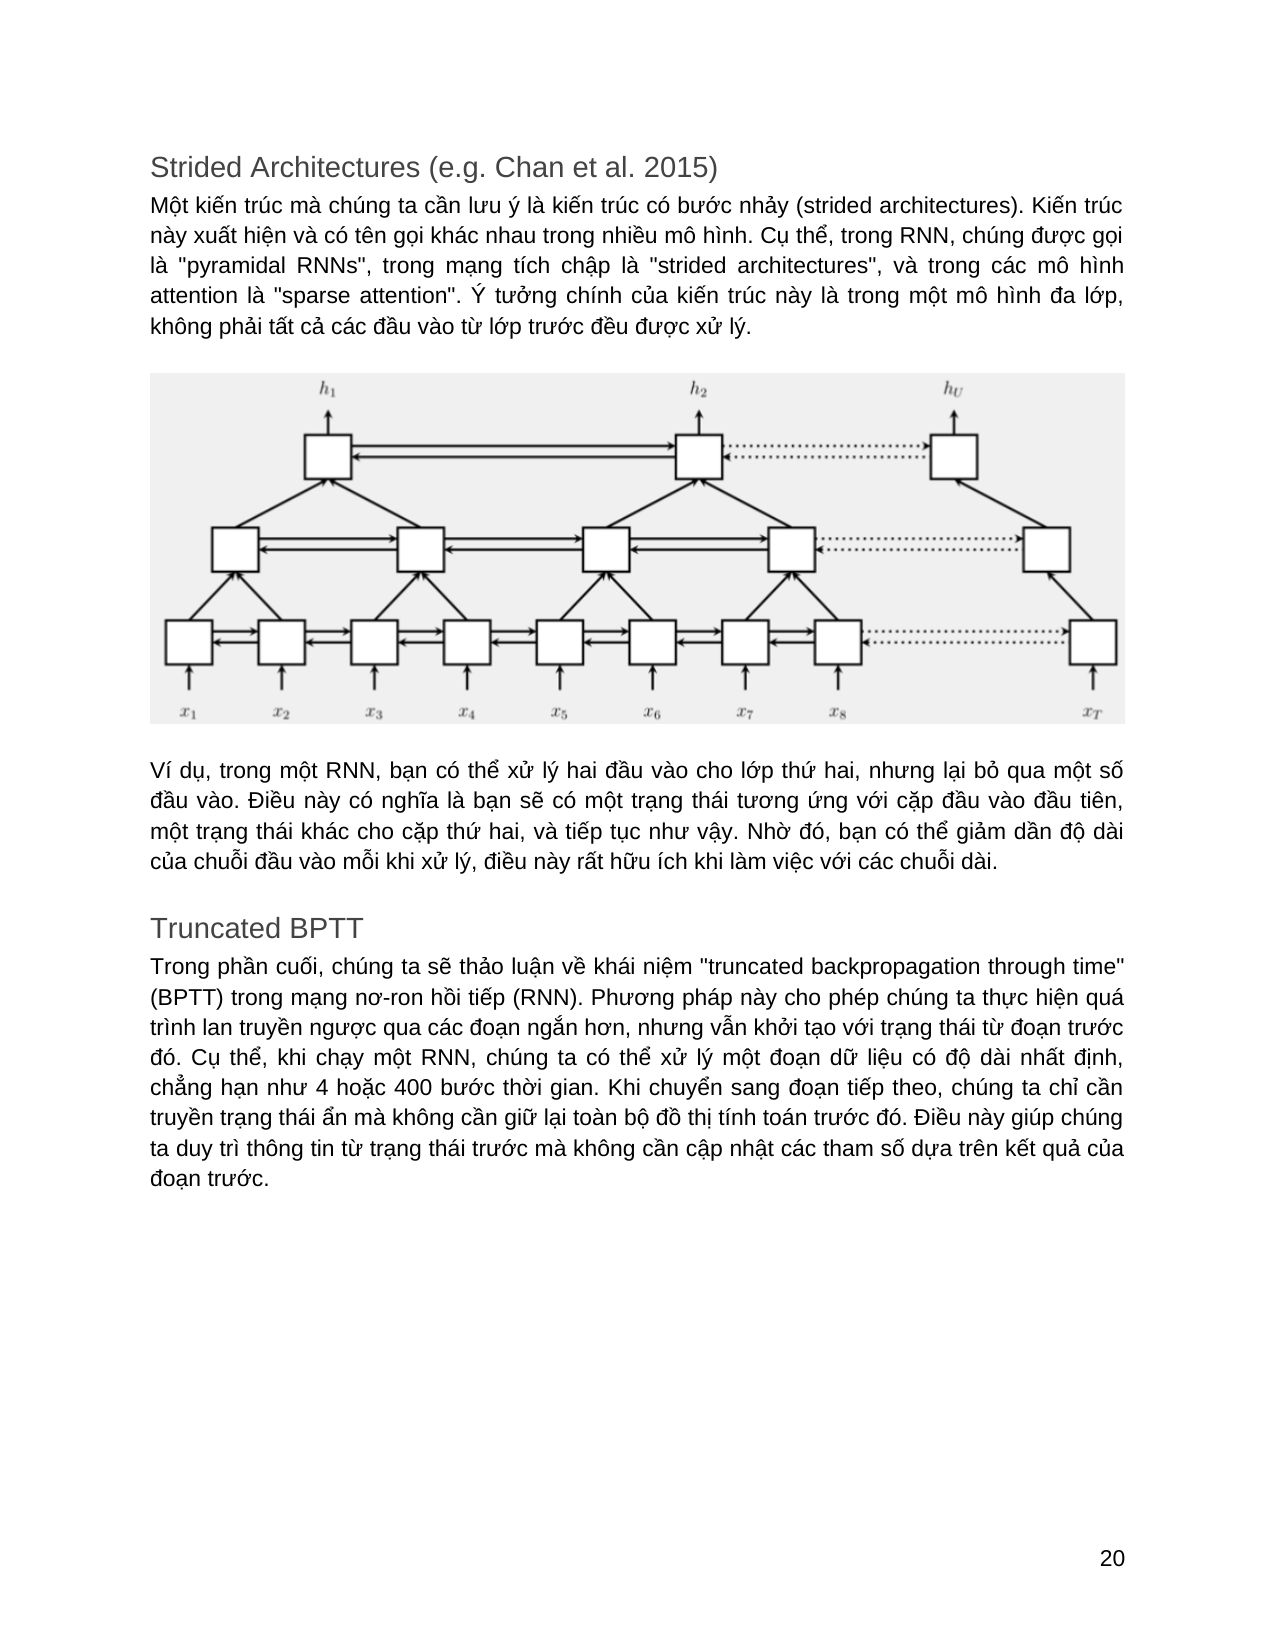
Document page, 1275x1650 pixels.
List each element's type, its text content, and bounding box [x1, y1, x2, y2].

text Một kiến trúc mà chúng ta cần lưu ý là kiến trúc có bước nhảy (strided architectures). Kiến trúc này xuất hiện và có tên gọi khác nhau trong nhiều mô hình. Cụ thể, trong RNN, chúng được gọi là "pyramidal RNNs", trong mạng tích chập là "strided architectures", và trong các mô hình attention là "sparse attention". Ý tưởng chính của kiến trúc này là trong một mô hình đa lớp, không phải tất cả các đầu vào từ lớp trước đều được xử lý. [150, 192, 1125, 339]
text Ví dụ, trong một RNN, bạn có thể xử lý hai đầu vào cho lớp thứ hai, nhưng lại bỏ qua một số đầu vào. Điều này có nghĩa là bạn sẽ có một trạng thái tương ứng với cặp đầu vào đầu tiên, một trạng thái khác cho cặp thứ hai, và tiếp tục như vậy. Nhờ đó, bạn có thể giảm dần độ dài của chuỗi đầu vào mỗi khi xử lý, điều này rất hữu ích khi làm việc với các chuỗi dài. [150, 757, 1125, 874]
subtitle Strided Architectures (e.g. Chan et al. 2015) [150, 150, 1125, 183]
picture [150, 373, 1125, 724]
subtitle Truncated BPTT [150, 911, 1125, 945]
text Trong phần cuối, chúng ta sẽ thảo luận về khái niệm "truncated backpropagation through time" (BPTT) trong mạng nơ-ron hồi tiếp (RNN). Phương pháp này cho phép chúng ta thực hiện quá trình lan truyền ngược qua các đoạn ngắn hơn, nhưng vẫn khởi tạo với trạng thái từ đoạn trước đó. Cụ thể, khi chạy một RNN, chúng ta có thể xử lý một đoạn dữ liệu có độ dài nhất định, chẳng hạn như 4 hoặc 400 bước thời gian. Khi chuyển sang đoạn tiếp theo, chúng ta chỉ cần truyền trạng thái ẩn mà không cần giữ lại toàn bộ đồ thị tính toán trước đó. Điều này giúp chúng ta duy trì thông tin từ trạng thái trước mà không cần cập nhật các tham số dựa trên kết quả của đoạn trước. [150, 953, 1125, 1191]
